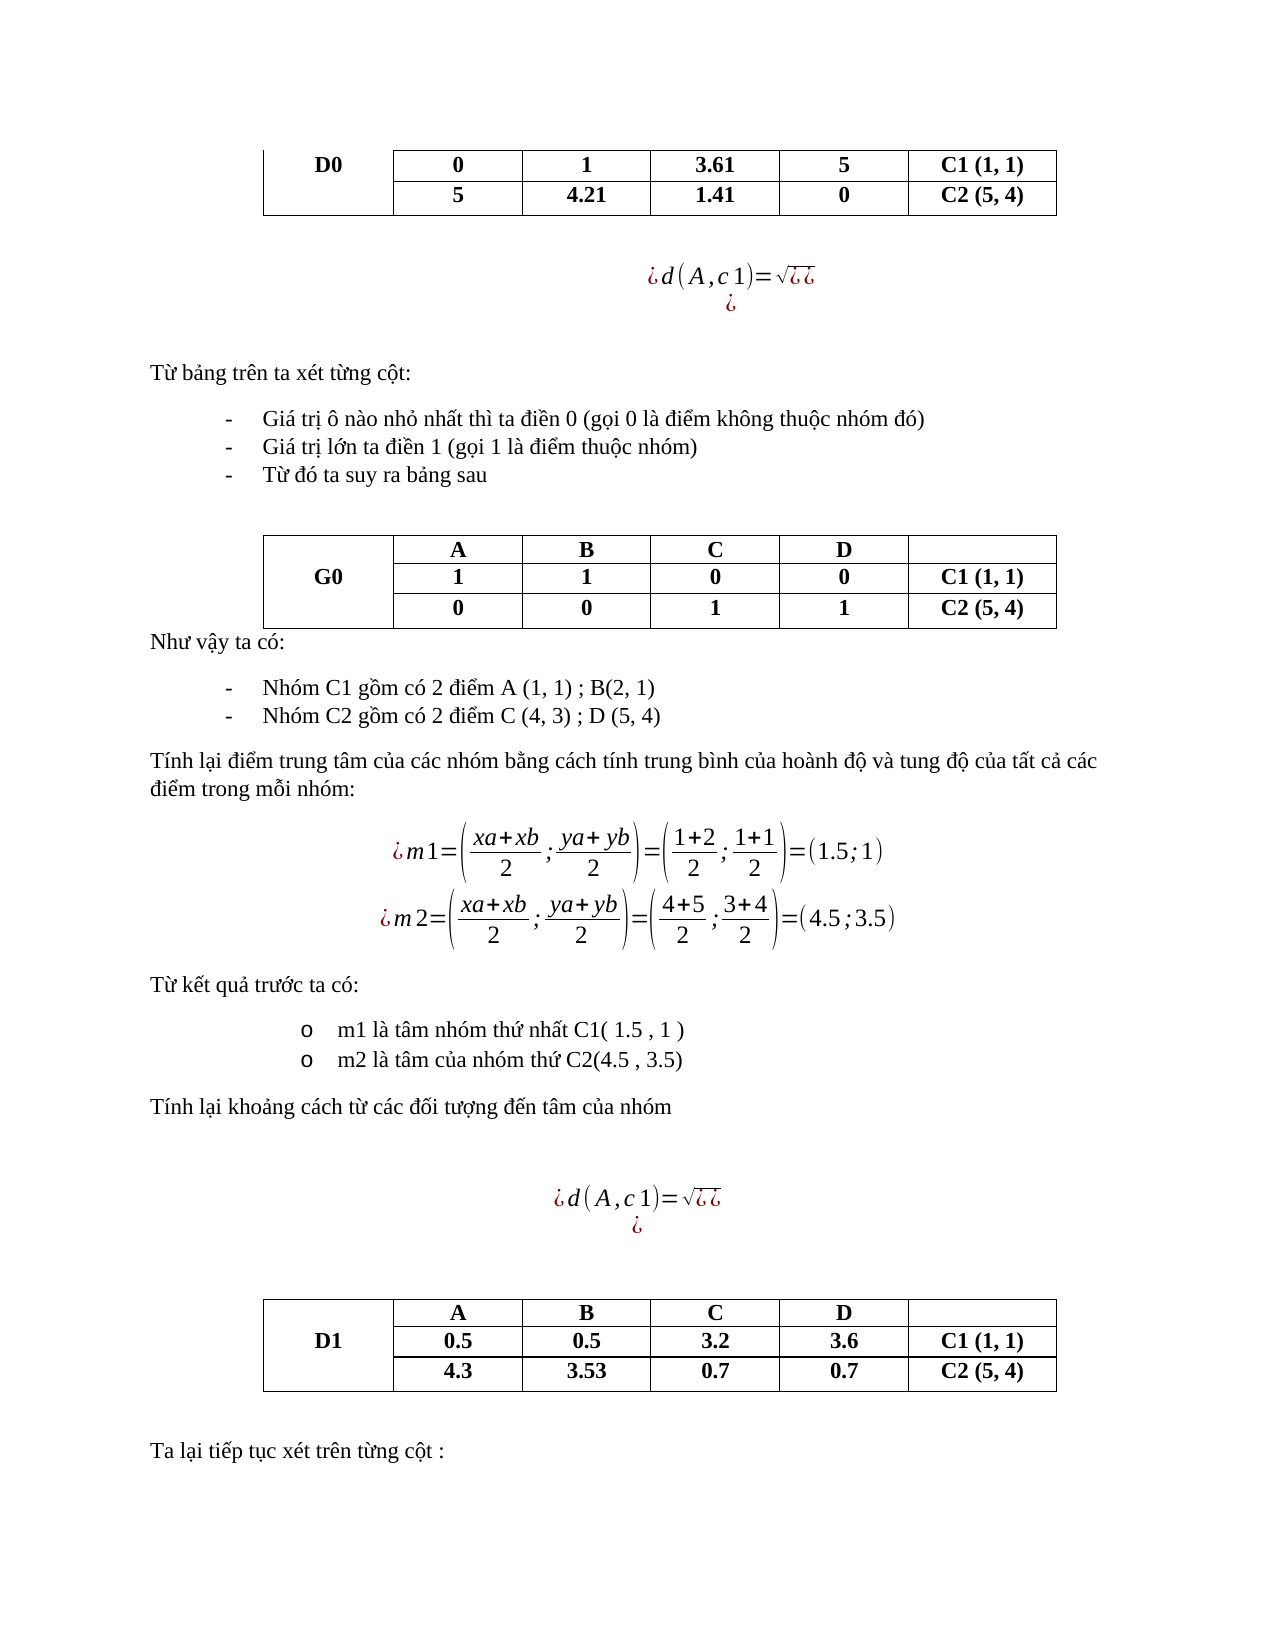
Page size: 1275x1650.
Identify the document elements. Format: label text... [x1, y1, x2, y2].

table_cell 0 [523, 594, 650, 627]
text Từ bảng trên ta xét từng cột: [150, 359, 1125, 386]
table_cell C1 (1, 1) [909, 564, 1056, 593]
table_cell 1.41 [651, 182, 779, 215]
table_header D [780, 536, 908, 562]
table_cell 4.21 [523, 182, 650, 215]
table_cell 5 [394, 182, 522, 215]
table_cell 3.61 [651, 151, 779, 181]
table_cell C1 (1, 1) [909, 151, 1056, 181]
table_cell 0.5 [523, 1327, 650, 1356]
table_cell C2 (5, 4) [909, 1358, 1056, 1391]
table_header [264, 536, 393, 562]
table_cell 0 [394, 151, 522, 181]
text Tính lại khoảng cách từ các đối tượng đến tâm của nhóm [150, 1093, 1125, 1119]
table_header C [651, 1300, 779, 1326]
list Nhóm C2 gồm có 2 điểm C (4, 3) ; D (5, 4) [225, 702, 1125, 728]
list Từ đó ta suy ra bảng sau [225, 461, 1125, 488]
table_cell 1 [651, 594, 779, 627]
table_cell 3.6 [780, 1327, 908, 1356]
table_header B [523, 536, 650, 562]
table_cell D0 [264, 150, 393, 181]
table_cell [264, 181, 393, 215]
table_cell 0.5 [394, 1327, 522, 1356]
table_cell 0.7 [651, 1358, 779, 1391]
table_cell 0 [780, 564, 908, 593]
table_cell 0 [651, 564, 779, 593]
table_cell G0 [264, 563, 393, 593]
table_header B [523, 1300, 650, 1326]
table_cell D1 [264, 1326, 393, 1356]
table_cell C1 (1, 1) [909, 1327, 1056, 1356]
text Như vậy ta có: [150, 628, 1125, 655]
table_cell 1 [394, 564, 522, 593]
table_cell 1 [523, 151, 650, 181]
table_cell [264, 593, 393, 627]
table_cell 3.53 [523, 1358, 650, 1391]
table_cell C2 (5, 4) [909, 182, 1056, 215]
table_cell 1 [780, 594, 908, 627]
list m1 là tâm nhóm thứ nhất C1( 1.5 , 1 ) [300, 1016, 1125, 1044]
table_header A [394, 536, 522, 562]
table_header C [651, 536, 779, 562]
table_header [909, 536, 1056, 562]
list Nhóm C1 gồm có 2 điểm A (1, 1) ; B(2, 1) [225, 673, 1125, 700]
text Ta lại tiếp tục xét trên từng cột : [150, 1437, 1125, 1463]
list Giá trị ô nào nhỏ nhất thì ta điền 0 (gọi 0 là điểm không thuộc nhóm đó) [225, 404, 1125, 431]
table_cell 0.7 [780, 1358, 908, 1391]
table_header D [780, 1300, 908, 1326]
table_cell 5 [780, 151, 908, 181]
table_cell 0 [394, 594, 522, 627]
table_cell C2 (5, 4) [909, 594, 1056, 627]
table_cell [264, 1356, 393, 1391]
list Giá trị lớn ta điền 1 (gọi 1 là điểm thuộc nhóm) [225, 433, 1125, 459]
table_header [264, 1300, 393, 1326]
table_header A [394, 1300, 522, 1326]
text Từ kết quả trước ta có: [150, 971, 1125, 997]
table_cell 1 [523, 564, 650, 593]
list m2 là tâm của nhóm thứ C2(4.5 , 3.5) [300, 1046, 1125, 1074]
table_cell 3.2 [651, 1327, 779, 1356]
table_header [909, 1300, 1056, 1326]
text Tính lại điểm trung tâm của các nhóm bằng cách tính trung bình của hoành độ và tung độ của tất cả các điểm trong mỗi nhóm: [150, 747, 1125, 802]
table_cell 4.3 [394, 1358, 522, 1391]
table_cell 0 [780, 182, 908, 215]
